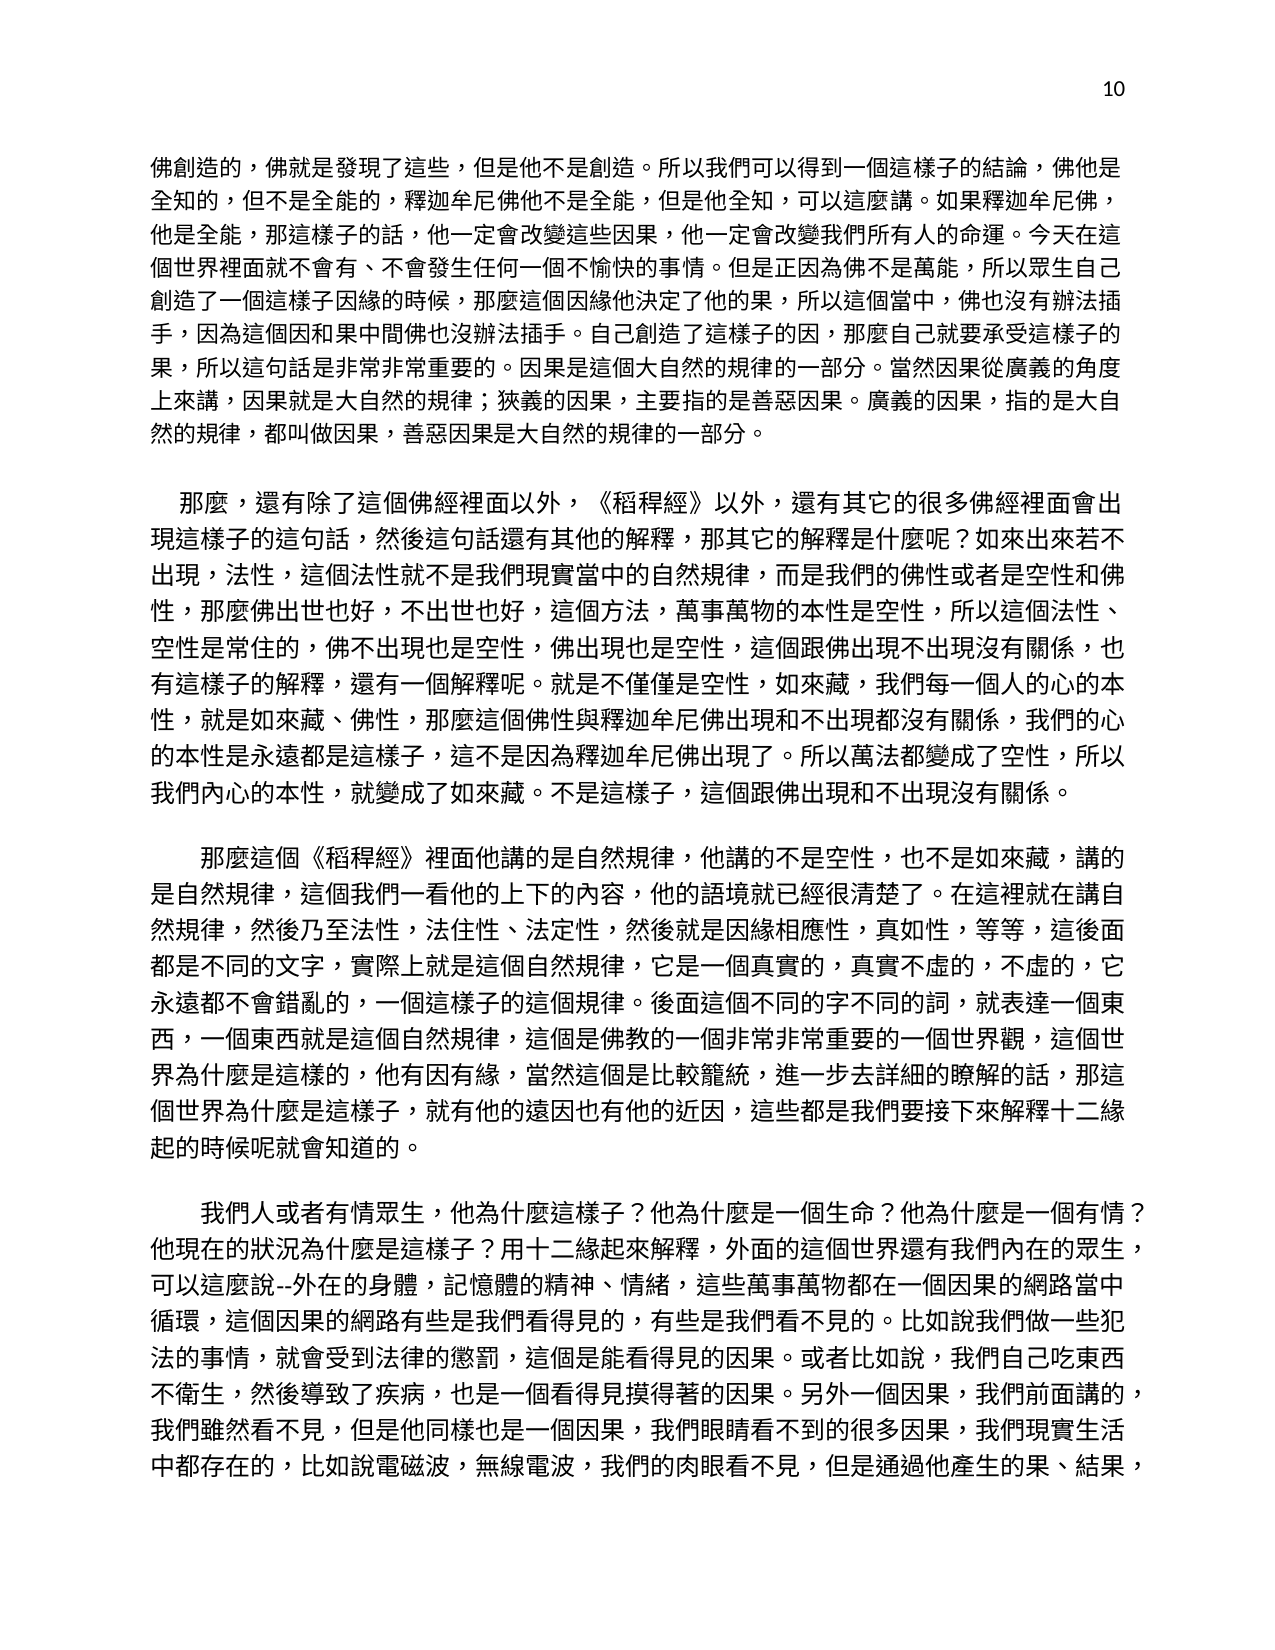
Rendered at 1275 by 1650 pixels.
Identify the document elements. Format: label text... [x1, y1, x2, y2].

text 那麼，還有除了這個佛經裡面以外，《稻稈經》以外，還有其它的很多佛經裡面會出現這樣子的這句話，然後這句話還有其他的解釋，那其它的解釋是什麼呢？如來出來若不出現，法性，這個法性就不是我們現實當中的自然規律，而是我們的佛性或者是空性和佛性，那麼佛出世也好，不出世也好，這個方法，萬事萬物的本性是空性，所以這個法性、空性是常住的，佛不出現也是空性，佛出現也是空性，這個跟佛出現不出現沒有關係，也有這樣子的解釋，還有一個解釋呢。就是不僅僅是空性，如來藏，我們每一個人的心的本性，就是如來藏、佛性，那麼這個佛性與釋迦牟尼佛出現和不出現都沒有關係，我們的心的本性是永遠都是這樣子，這不是因為釋迦牟尼佛出現了。所以萬法都變成了空性，所以我們內心的本性，就變成了如來藏。不是這樣子，這個跟佛出現和不出現沒有關係。 [150, 483, 1125, 809]
text 那麼這個《稻稈經》裡面他講的是自然規律，他講的不是空性，也不是如來藏，講的是自然規律，這個我們一看他的上下的內容，他的語境就已經很清楚了。在這裡就在講自然規律，然後乃至法性，法住性、法定性，然後就是因緣相應性，真如性，等等，這後面都是不同的文字，實際上就是這個自然規律，它是一個真實的，真實不虛的，不虛的，它永遠都不會錯亂的，一個這樣子的這個規律。後面這個不同的字不同的詞，就表達一個東西，一個東西就是這個自然規律，這個是佛教的一個非常非常重要的一個世界觀，這個世界為什麼是這樣的，他有因有緣，當然這個是比較籠統，進一步去詳細的瞭解的話，那這個世界為什麼是這樣子，就有他的遠因也有他的近因，這些都是我們要接下來解釋十二緣起的時候呢就會知道的。 [150, 838, 1125, 1164]
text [150, 1193, 1125, 1483]
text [150, 150, 1125, 449]
